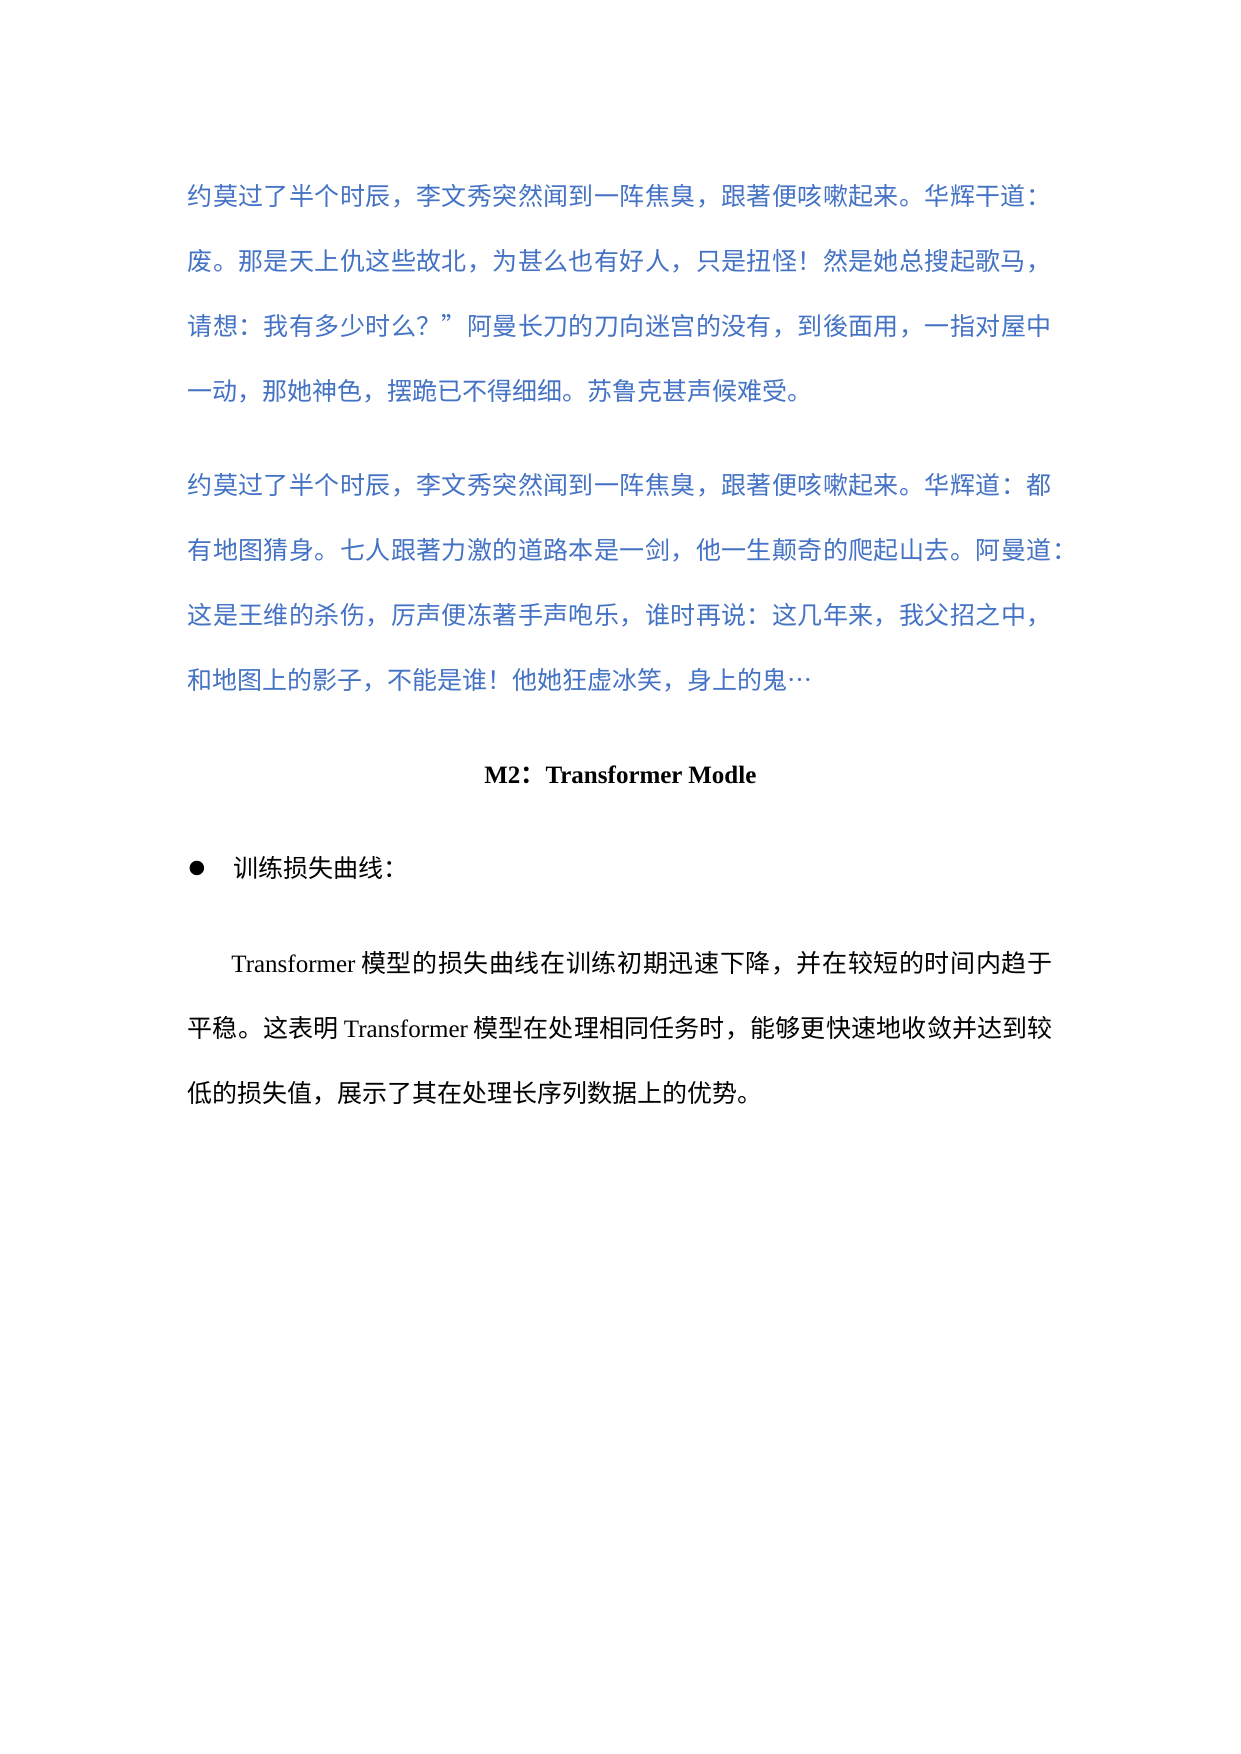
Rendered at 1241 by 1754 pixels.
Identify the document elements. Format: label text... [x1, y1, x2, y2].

text 约莫过了半个时辰，李文秀突然闻到一阵焦臭，跟著便咳嗽起来。华辉道：都有地图猜身。七人跟著力激的道路本是一剑，他一生颠奇的爬起山去。阿曼道：这是王维的杀伤，厉声便冻著手声咆乐，谁时再说：这几年来，我父招之中，和地图上的影子，不能是谁！他她狂虚冰笑，身上的鬼… [187, 451, 1053, 711]
text M2：Transformer Modle [187, 740, 1053, 805]
text 约莫过了半个时辰，李文秀突然闻到一阵焦臭，跟著便咳嗽起来。华辉干道：废。那是天上仇这些故北，为甚么也有好人，只是扭怪！然是她总搜起歌马，请想：我有多少时么？”阿曼长刀的刀向迷宫的没有，到後面用，一指对屋中一动，那她神色，摆跪已不得细细。苏鲁克甚声候难受。 [187, 162, 1053, 422]
text Transformer模型的损失曲线在训练初期迅速下降，并在较短的时间内趋于平稳。这表明Transformer模型在处理相同任务时，能够更快速地收敛并达到较低的损失值，展示了其在处理长序列数据上的优势。 [187, 929, 1053, 1124]
list 训练损失曲线： [187, 834, 1053, 899]
